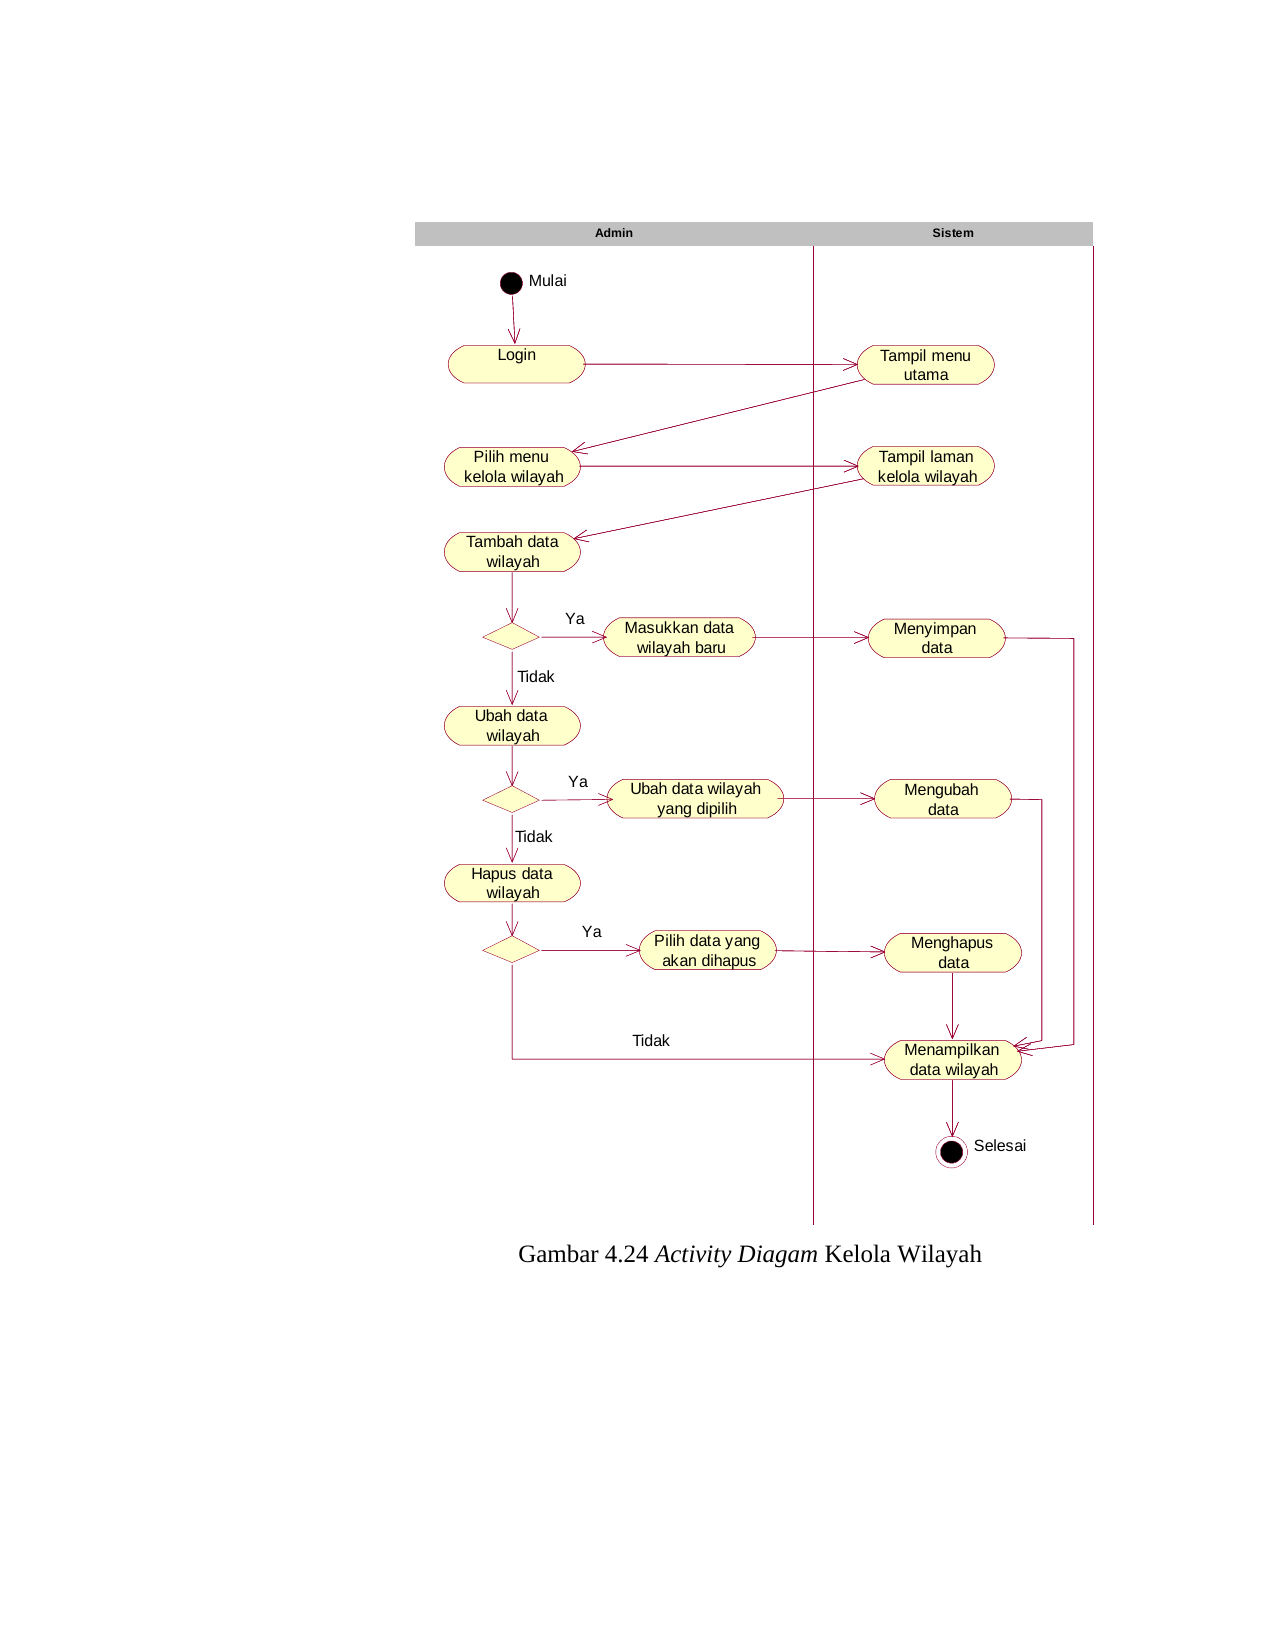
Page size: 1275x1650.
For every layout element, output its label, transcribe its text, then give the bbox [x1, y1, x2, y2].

list Gambar 4.24 Activity Diagam Kelola Wilayah [337, 1239, 1125, 1268]
